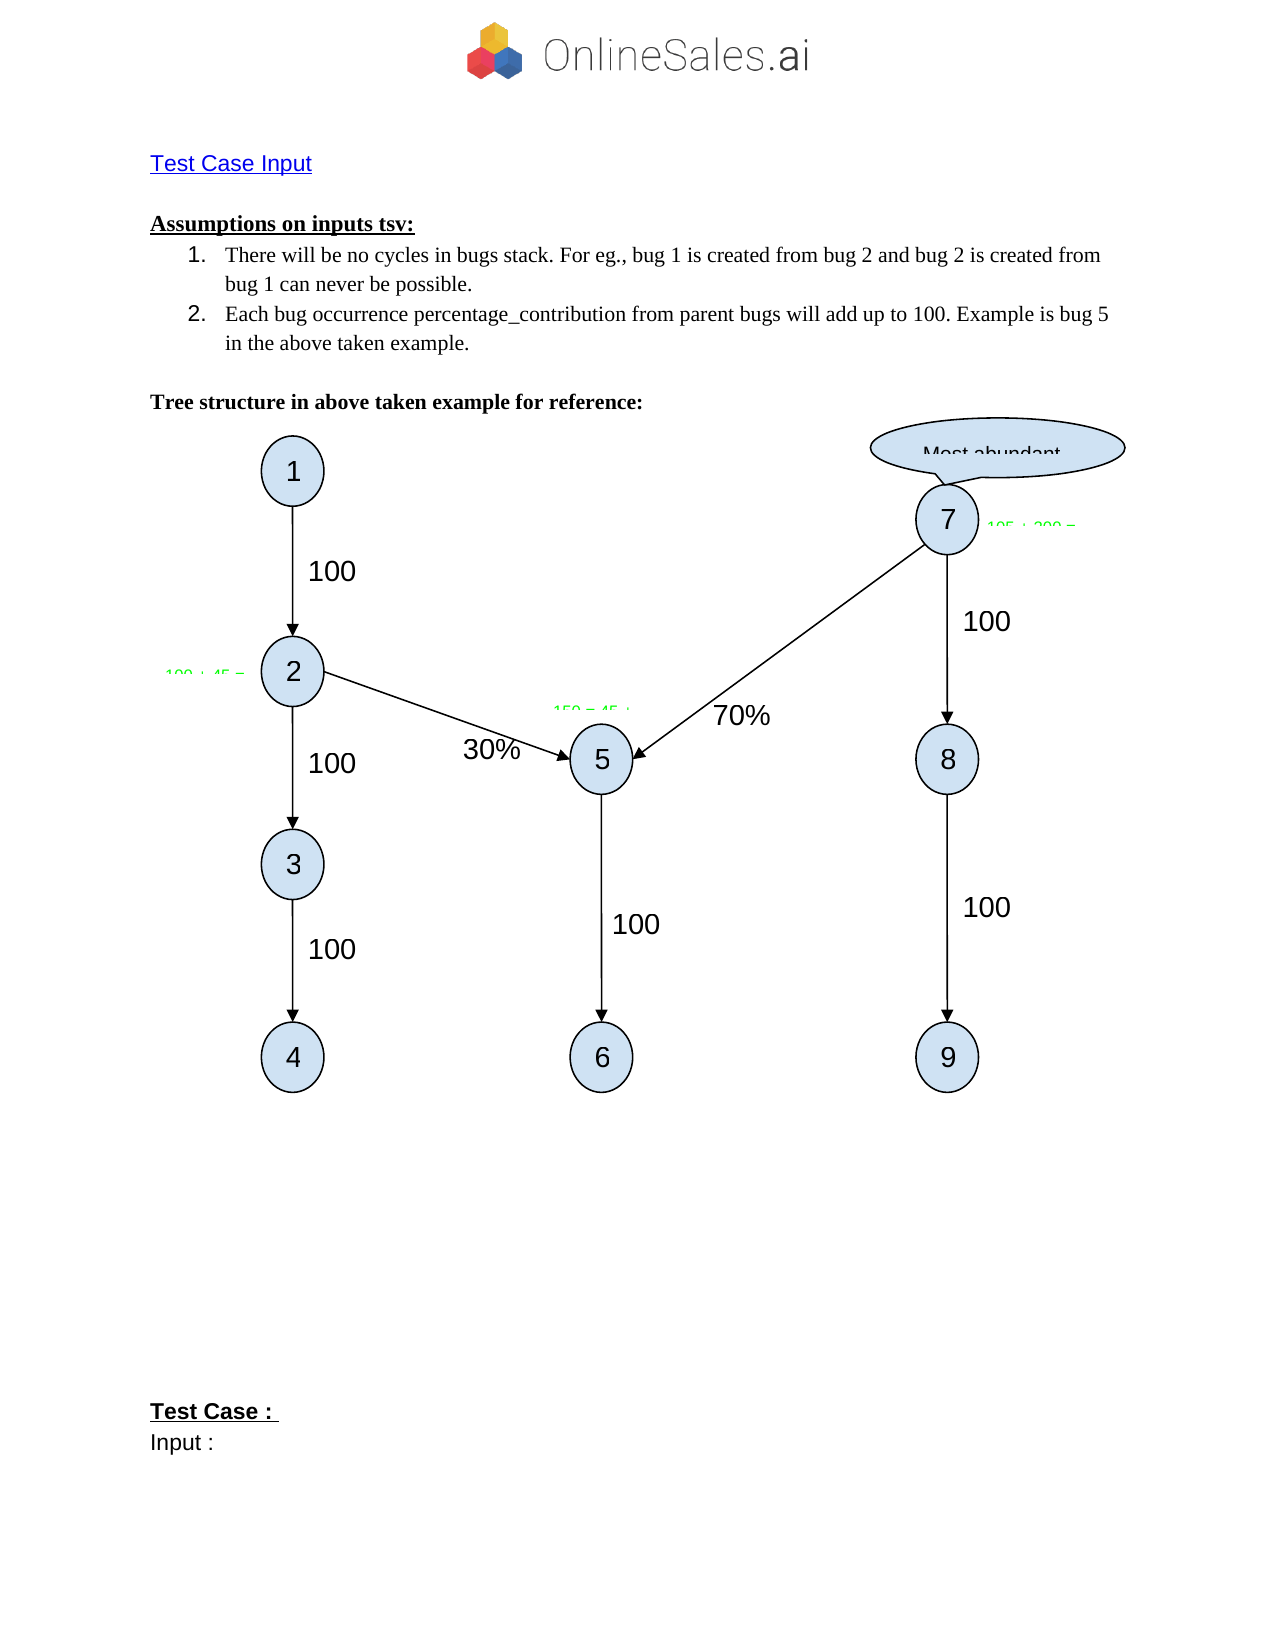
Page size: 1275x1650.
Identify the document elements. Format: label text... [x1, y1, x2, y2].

text Test Case Input [150, 150, 1125, 176]
text Input : [150, 1428, 1125, 1455]
text Tree structure in above taken example for reference: [150, 389, 1125, 414]
list There will be no cycles in bugs stack. For eg., bug 1 is created from bug 2 and bug 2 is created from bug 1 can never be possible. [187, 241, 1125, 296]
text Assumptions on inputs tsv: [150, 210, 1125, 237]
picture [467, 18, 808, 83]
text Test Case : [150, 1398, 1125, 1425]
list Each bug occurrence percentage_contribution from parent bugs will add up to 100. Example is bug 5 in the above taken example. [187, 300, 1125, 355]
